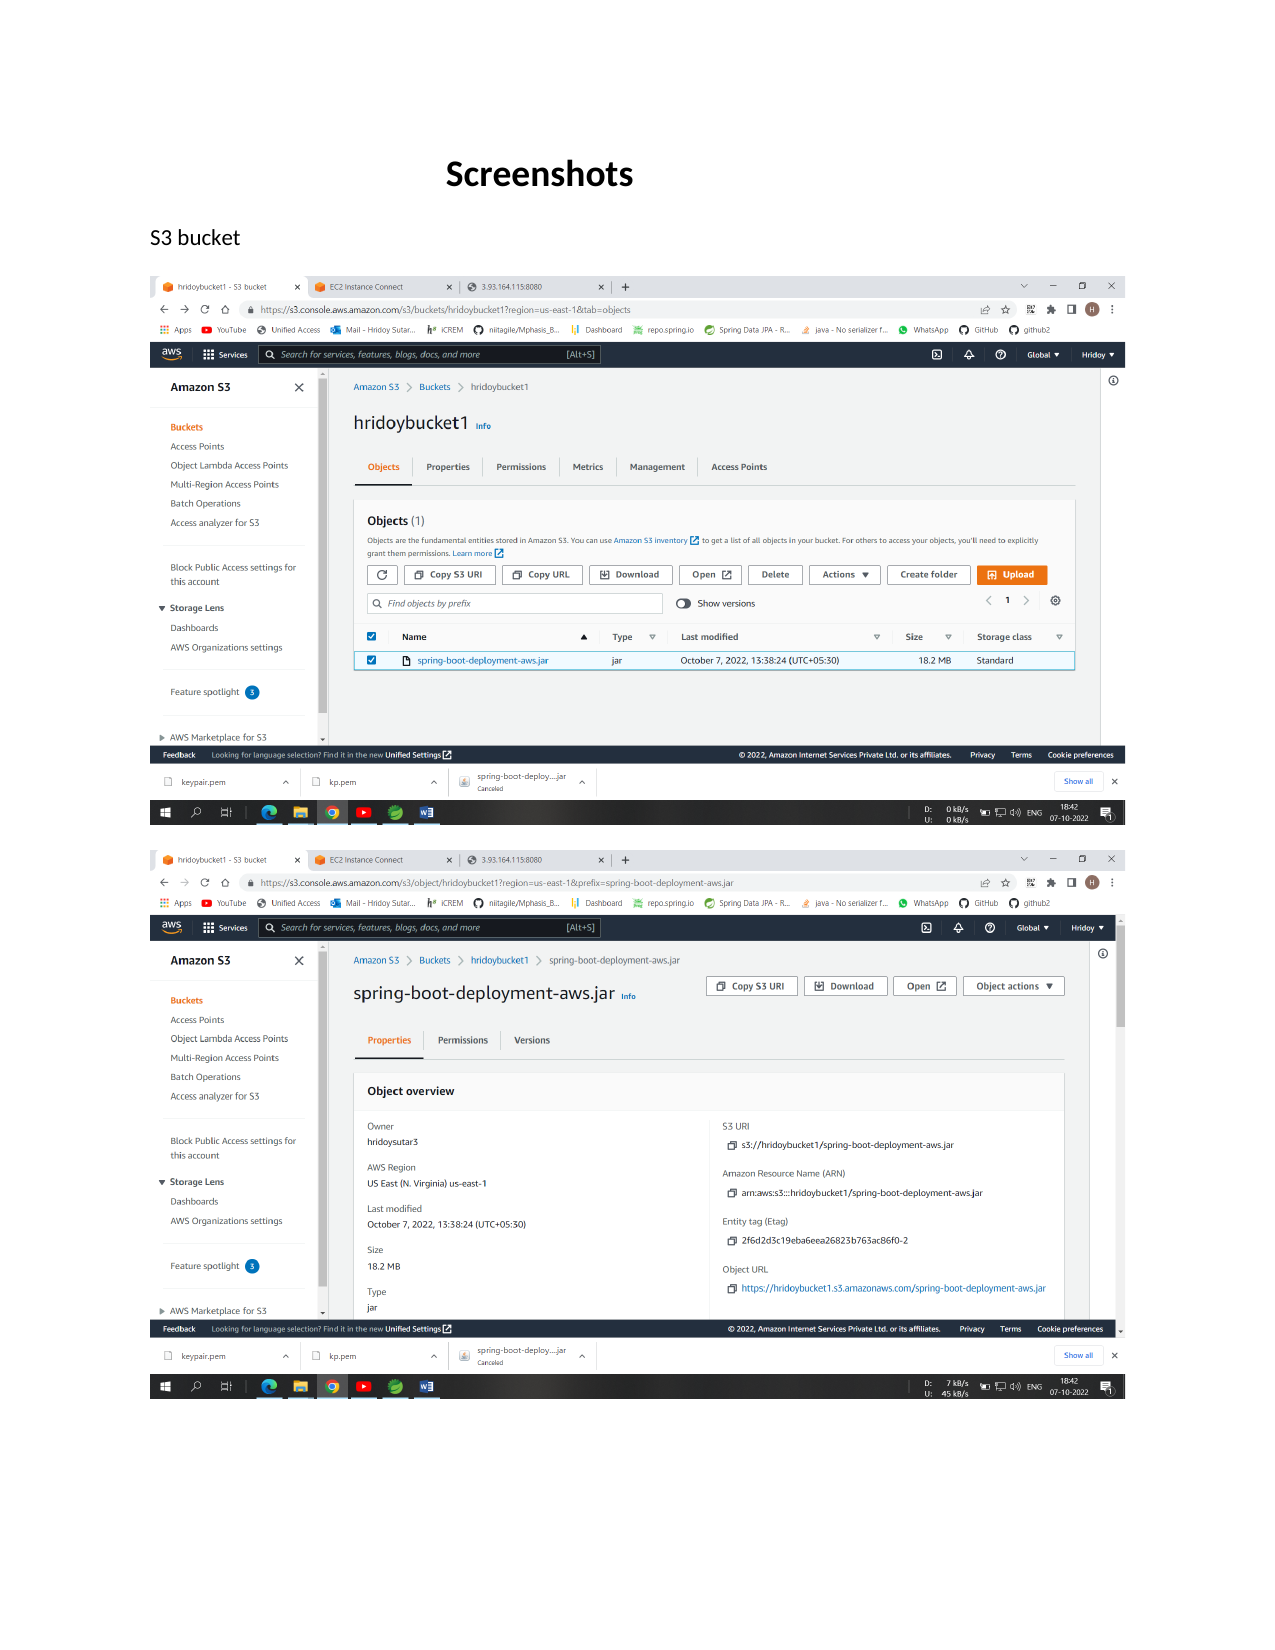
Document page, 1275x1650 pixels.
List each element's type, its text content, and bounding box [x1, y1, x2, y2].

text Screenshots [150, 150, 1125, 196]
picture [150, 850, 1125, 1399]
text S3 bucket [150, 223, 1125, 252]
picture [150, 276, 1125, 825]
